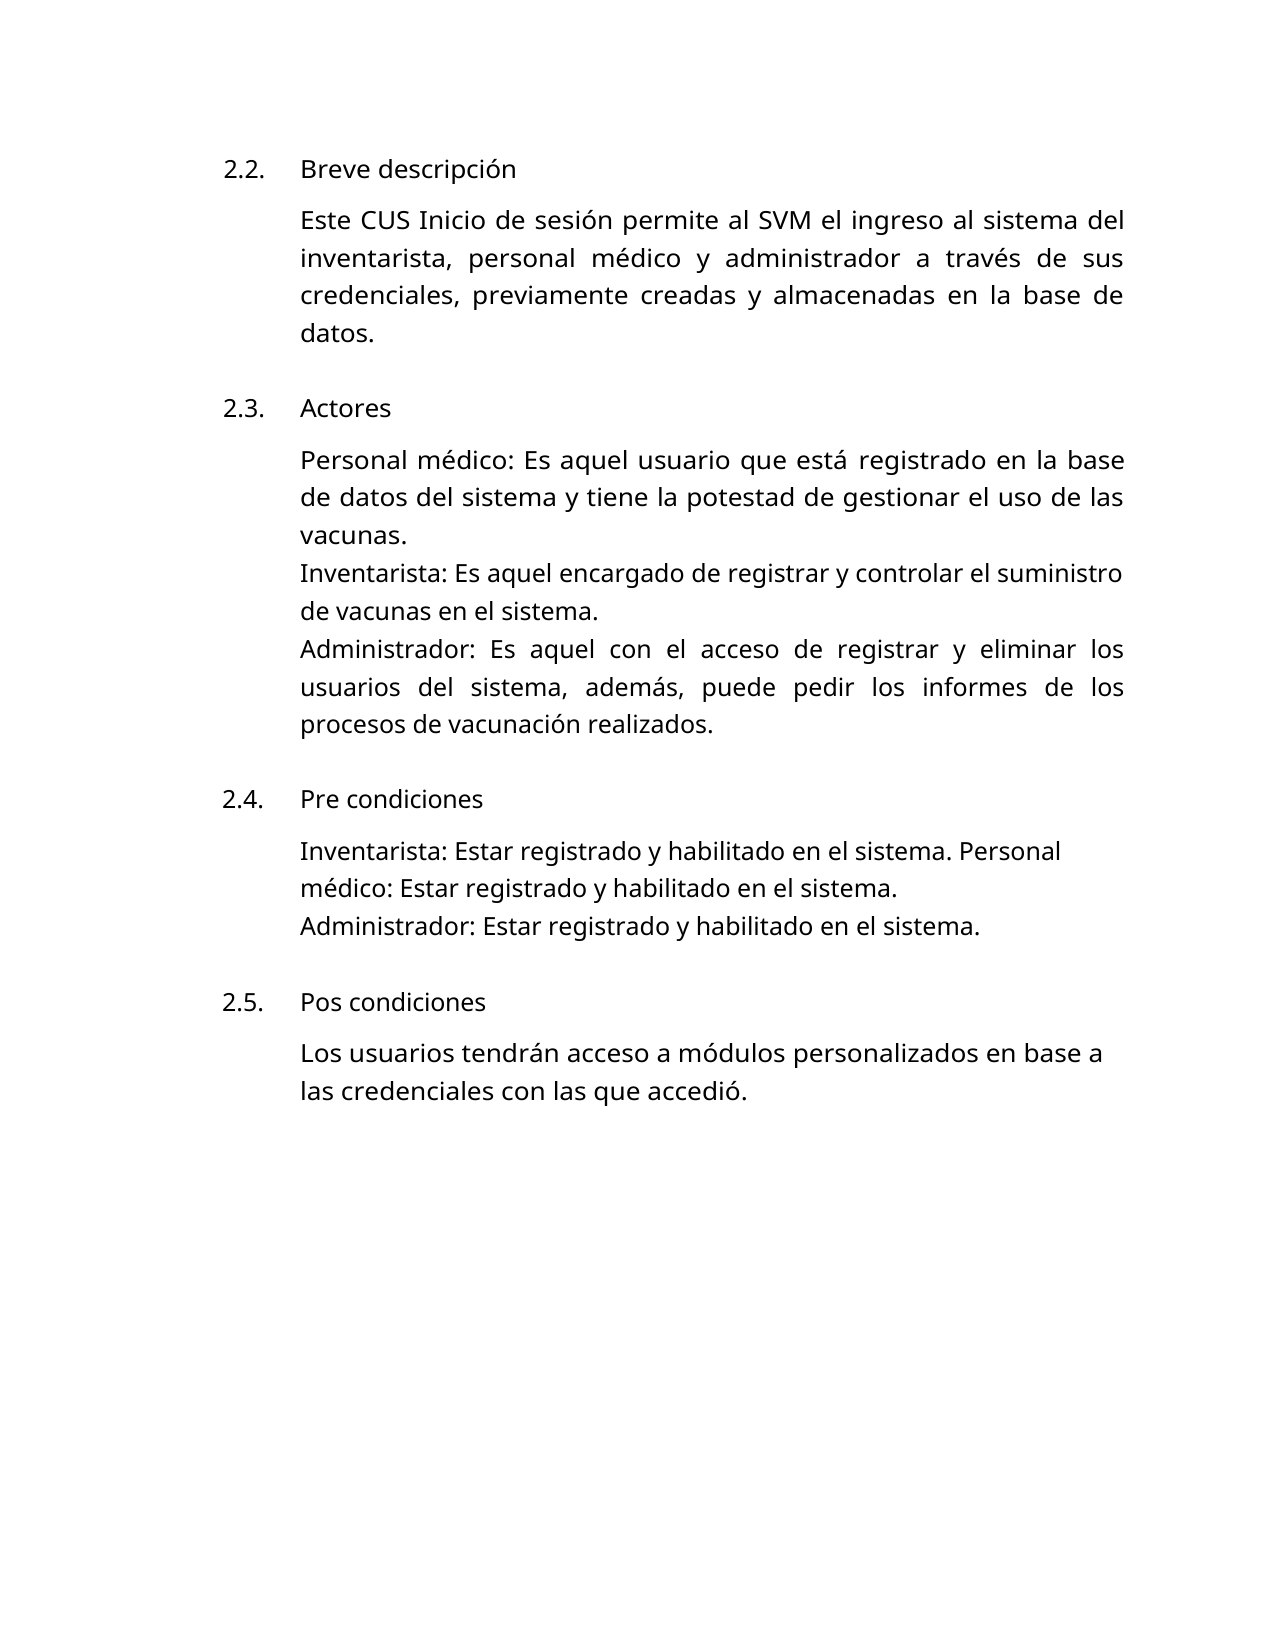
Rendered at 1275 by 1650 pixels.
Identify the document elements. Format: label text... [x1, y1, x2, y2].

list Pos condiciones [222, 984, 1173, 1018]
text Administrador: Es aquel con el acceso de registrar y eliminar los usuarios del sistema, además, puede pedir los informes de los procesos de vacunación realizados. [300, 631, 1125, 741]
text Este CUS Inicio de sesión permite al SVM el ingreso al sistema del inventarista, personal médico y administrador a través de sus credenciales, previamente creadas y almacenadas en la base de datos. [300, 203, 1125, 350]
list Actores [223, 391, 1173, 425]
text Inventarista: Estar registrado y habilitado en el sistema. Personal médico: Estar registrado y habilitado en el sistema. Administrador: Estar registrado y habilitado en el sistema. [300, 833, 1075, 943]
list Pre condiciones [222, 782, 1173, 816]
text Los usuarios tendrán acceso a módulos personalizados en base a las credenciales con las que accedió. [300, 1035, 1124, 1107]
text Personal médico: Es aquel usuario que está registrado en la base de datos del sistema y tiene la potestad de gestionar el uso de las vacunas. [300, 442, 1125, 552]
list Breve descripción [223, 151, 1173, 185]
text Inventarista: Es aquel encargado de registrar y controlar el suministro de vacunas en el sistema. [300, 556, 1124, 628]
